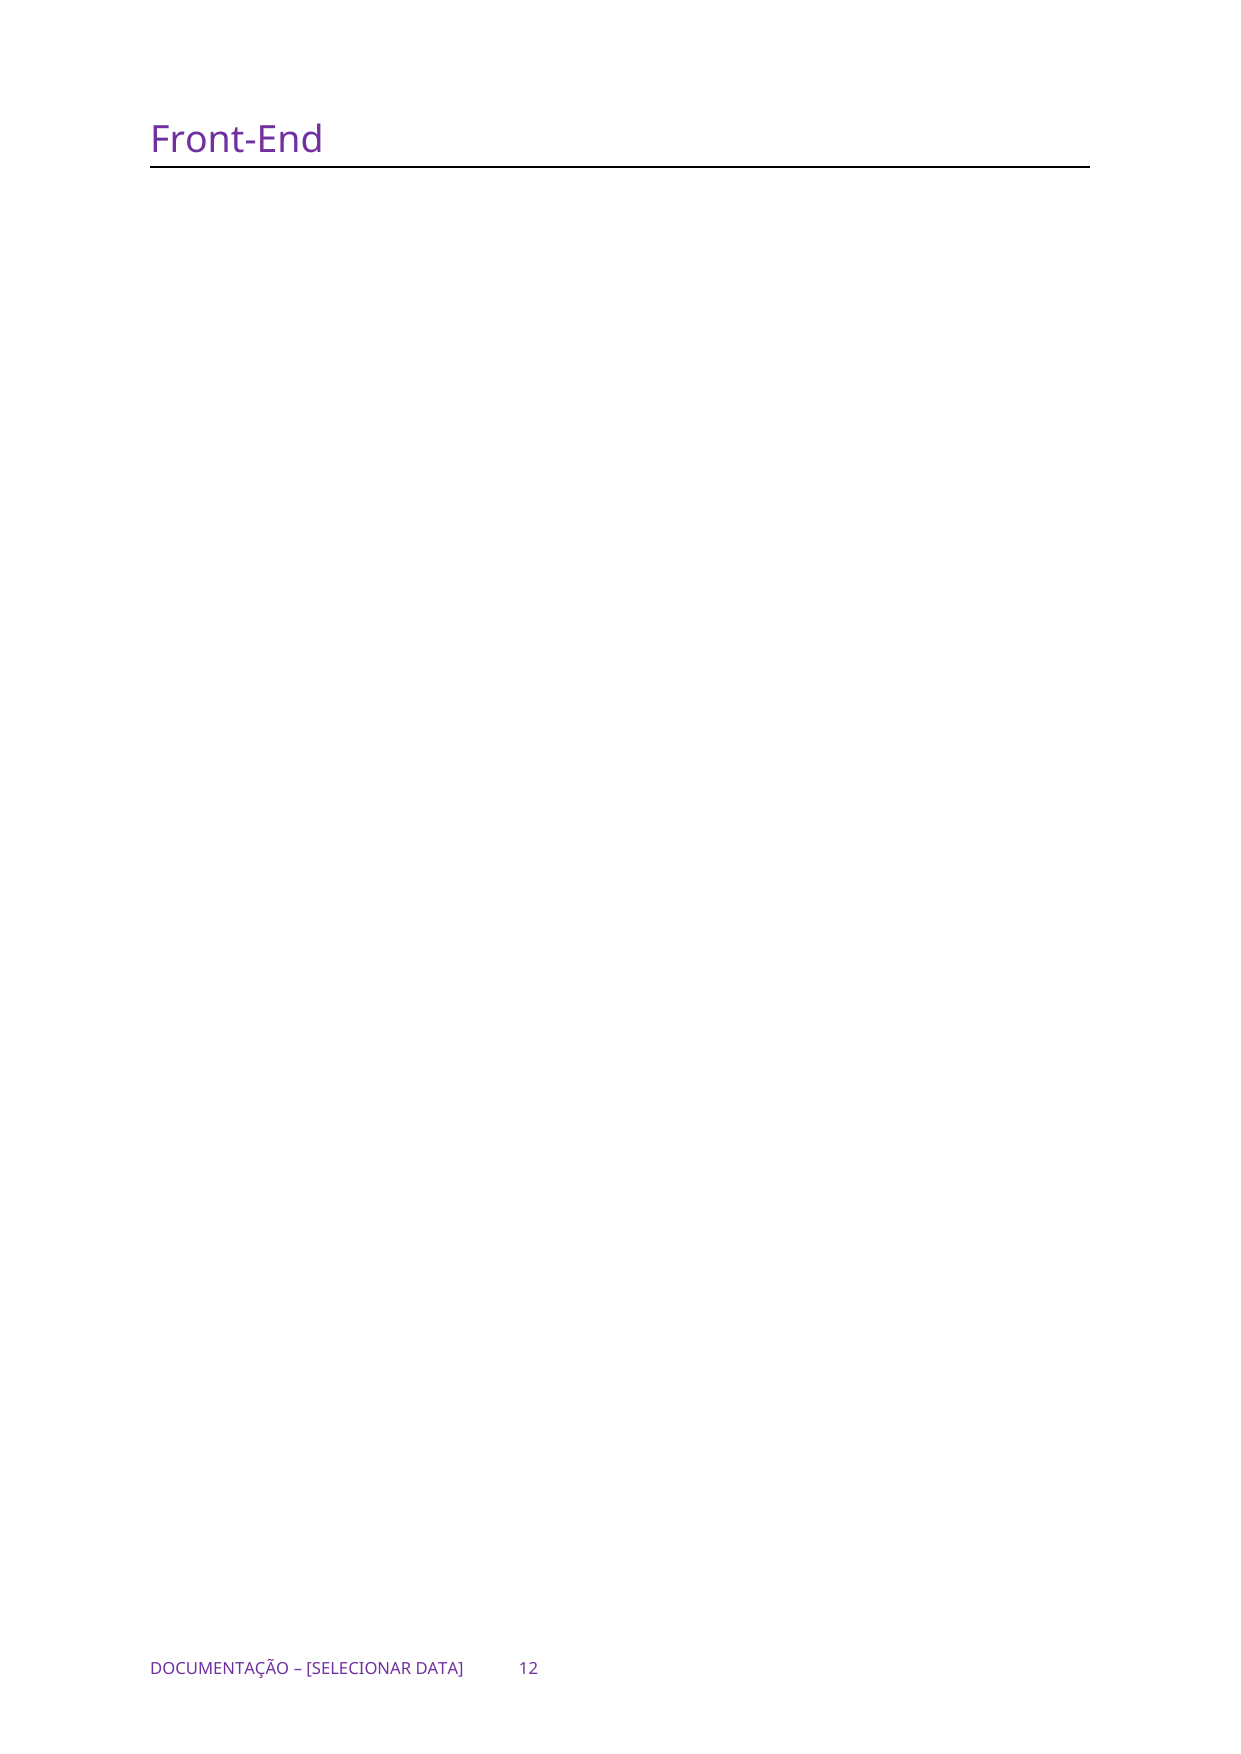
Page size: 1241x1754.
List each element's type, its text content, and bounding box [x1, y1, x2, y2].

text Front-End [150, 112, 1090, 166]
